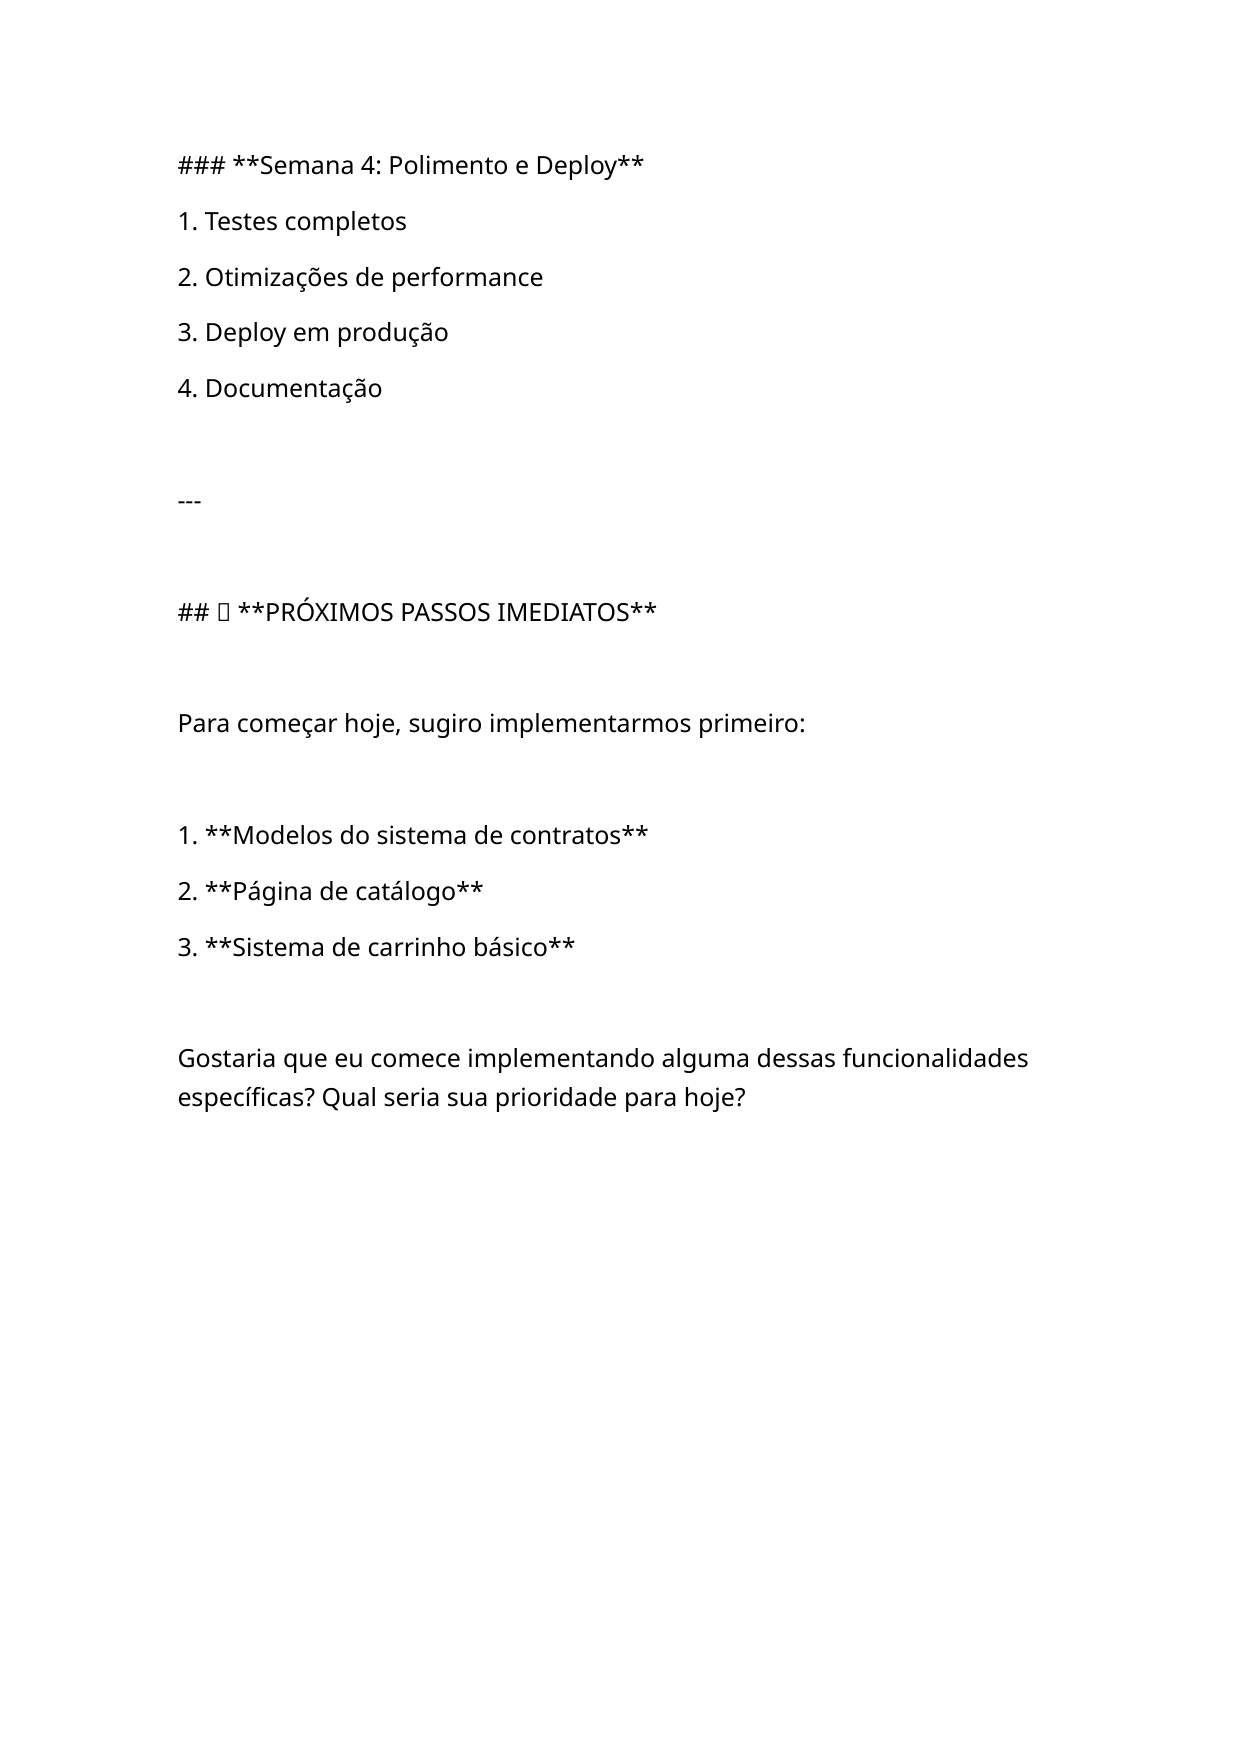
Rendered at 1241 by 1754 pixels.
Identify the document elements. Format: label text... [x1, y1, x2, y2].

text 4. Documentação [177, 371, 1063, 405]
text 1. Testes completos [177, 203, 1063, 237]
text ### **Semana 4: Polimento e Deploy** [177, 148, 1063, 182]
text Gostaria que eu comece implementando alguma dessas funcionalidades específicas? Qual seria sua prioridade para hoje? [177, 1041, 1063, 1114]
text 3. **Sistema de carrinho básico** [177, 929, 1063, 963]
text 2. Otimizações de performance [177, 259, 1063, 293]
text 1. **Modelos do sistema de contratos** [177, 818, 1063, 852]
text Para começar hoje, sugiro implementarmos primeiro: [177, 706, 1063, 740]
text ## 🔧 **PRÓXIMOS PASSOS IMEDIATOS** [177, 594, 1063, 628]
text 3. Deploy em produção [177, 315, 1063, 349]
text --- [177, 483, 1063, 517]
text 2. **Página de catálogo** [177, 873, 1063, 907]
